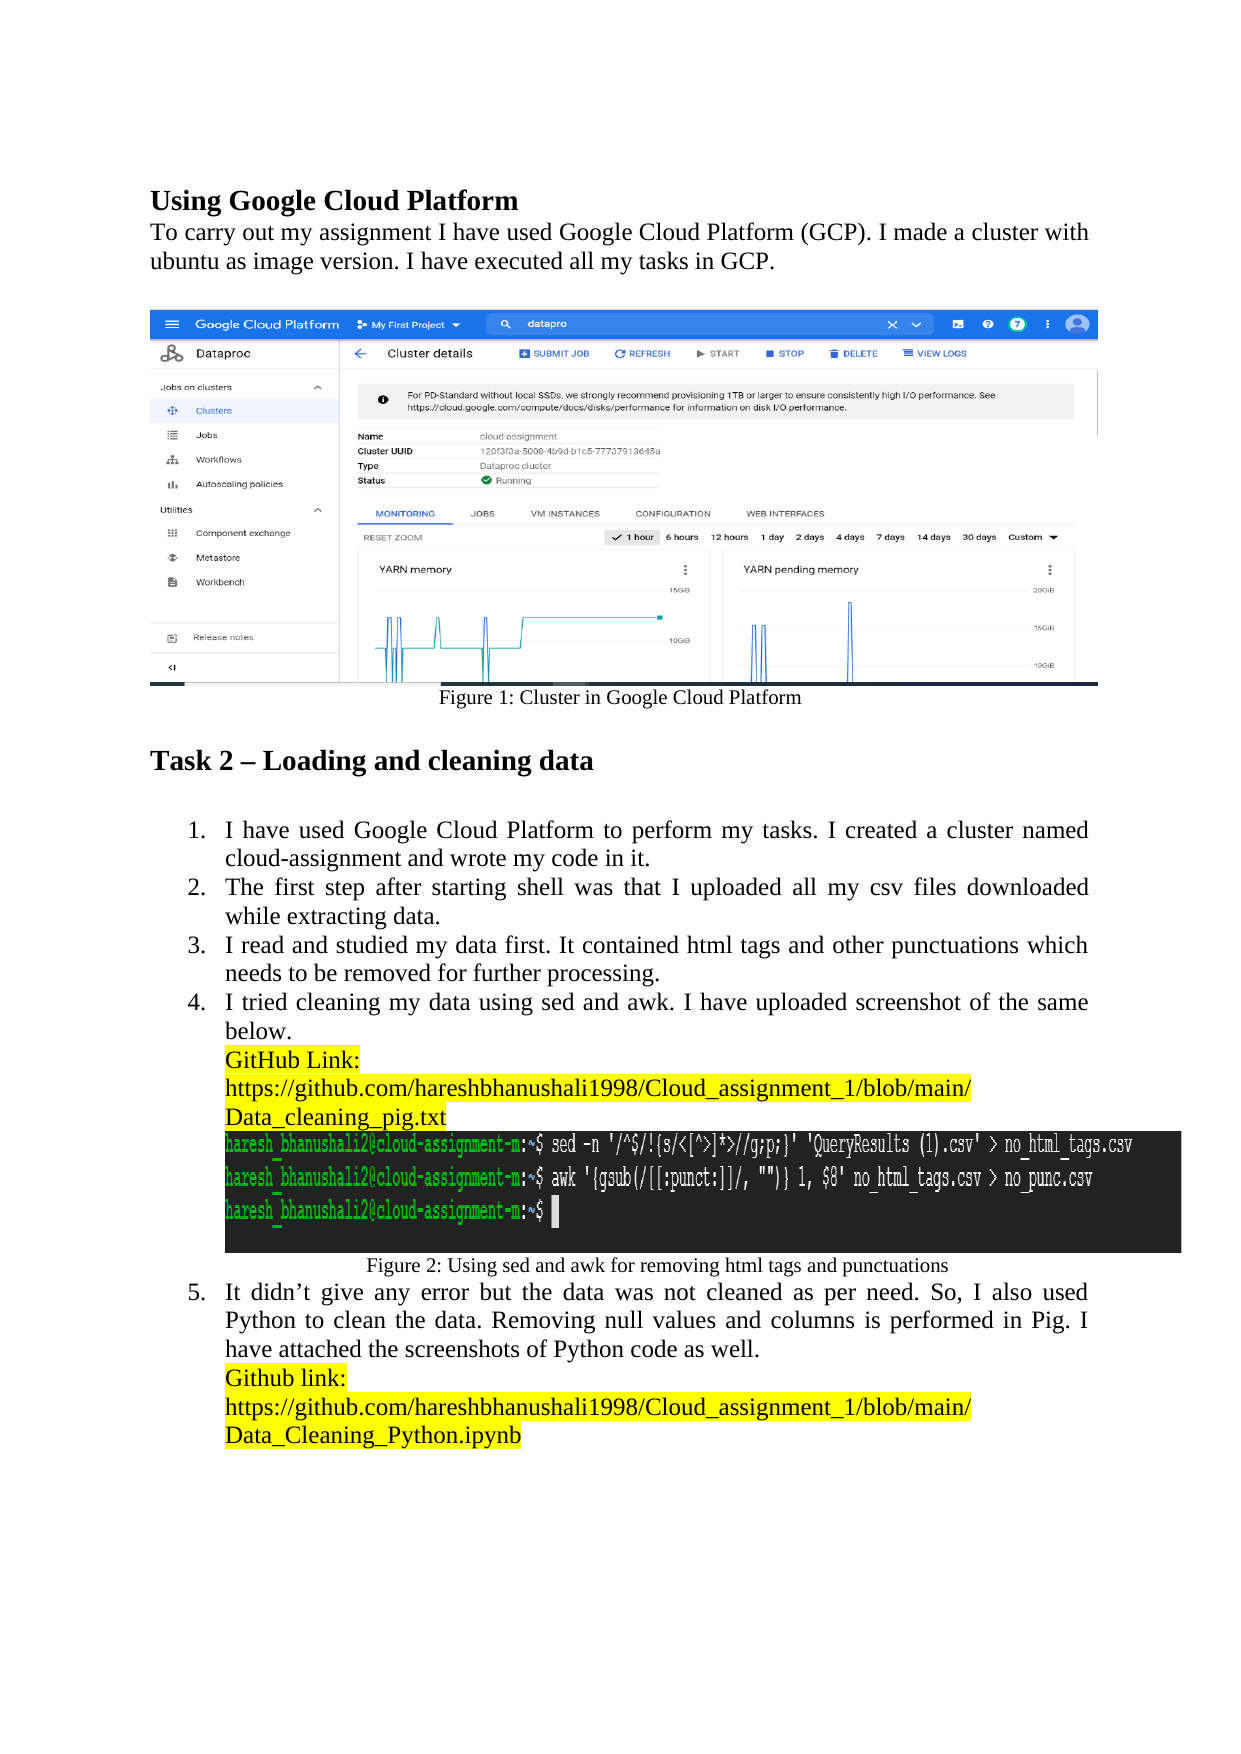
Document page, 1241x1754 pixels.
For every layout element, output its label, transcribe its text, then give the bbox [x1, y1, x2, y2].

picture [150, 308, 1098, 686]
list It didn’t give any error but the data was not cleaned as per need. So, I also used Python to clean the data. Removing null values and columns is performed in Pig. I have attached the screenshots of Python code as well. [187, 1277, 1090, 1363]
text To carry out my assignment I have used Google Cloud Platform (GCP). I made a cluster with ubuntu as image version. I have executed all my tasks in GCP. [150, 217, 1090, 274]
picture [225, 1131, 1182, 1253]
list I have used Google Cloud Platform to perform my tasks. I created a cluster named cloud-assignment and wrote my code in it. [187, 815, 1090, 872]
text Github link: https://github.com/hareshbhanushali1998/Cloud_assignment_1/blob/main/Data_Cleaning_Python.ipynb [347, 1363, 1090, 1449]
text Task 2 – Loading and cleaning data [150, 743, 1090, 776]
list The first step after starting shell was that I uploaded all my csv files downloaded while extracting data. [187, 872, 1090, 930]
text GitHub Link: https://github.com/hareshbhanushali1998/Cloud_assignment_1/blob/main/Data_cleaning_pig.txt [225, 1045, 1090, 1131]
text Figure 1: Cluster in Google Cloud Platform [150, 686, 1090, 709]
list I tried cleaning my data using sed and awk. I have uploaded screenshot of the same below. [187, 987, 1090, 1045]
text Figure 2: Using sed and awk for removing html tags and punctuations [187, 1253, 1090, 1277]
text Using Google Cloud Platform [150, 183, 1090, 217]
list I read and studied my data first. It contained html tags and other punctuations which needs to be removed for further processing. [187, 930, 1090, 987]
